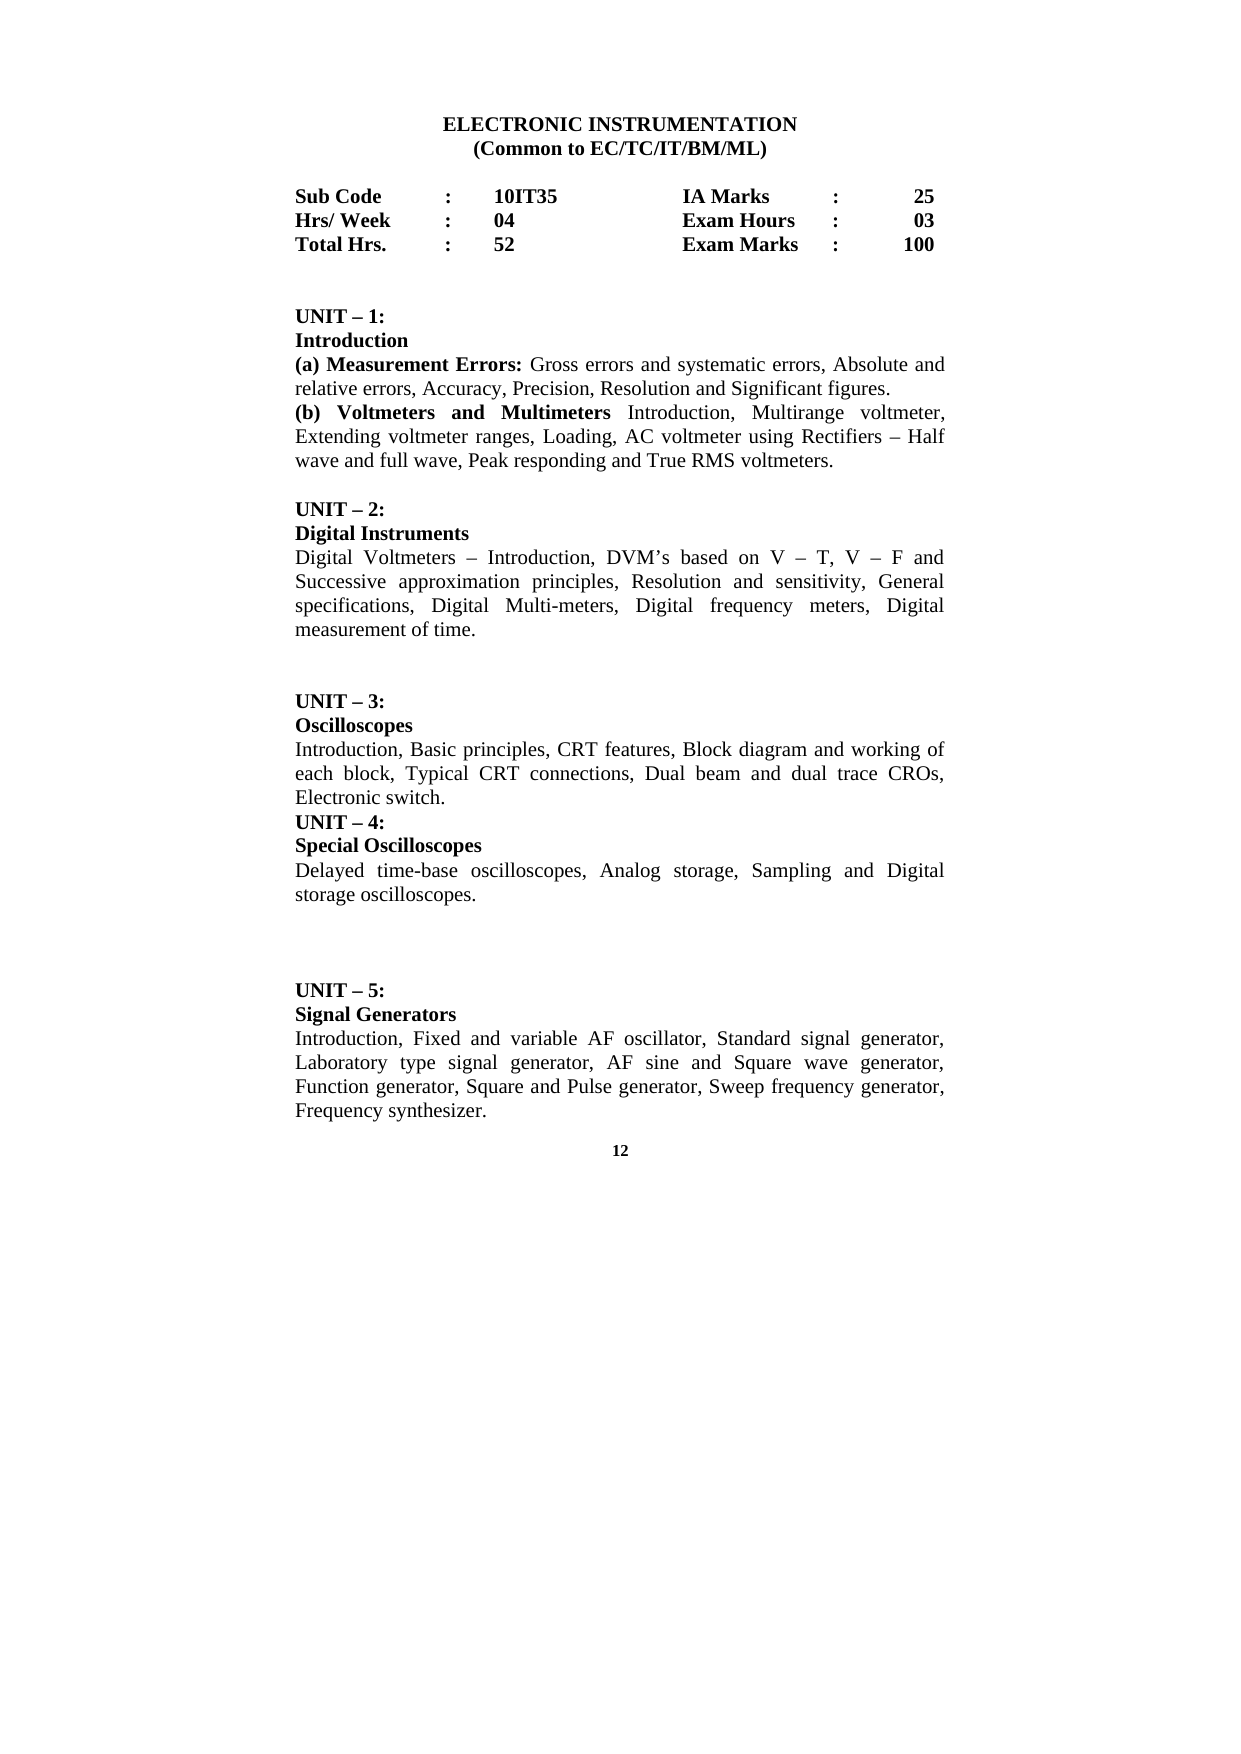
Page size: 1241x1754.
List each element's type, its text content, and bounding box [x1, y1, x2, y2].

table_cell 04 [473, 210, 619, 234]
text Oscilloscopes [295, 713, 1065, 737]
table_cell Exam Marks : [619, 234, 870, 266]
text Signal Generators [295, 1002, 1065, 1026]
text Introduction, Basic principles, CRT features, Block diagram and working of each block, Typical CRT connections, Dual beam and dual trace CROs, Electronic switch. [295, 737, 945, 809]
table_cell 52 [473, 234, 619, 266]
table_cell Hrs/ Week : [291, 210, 473, 234]
table_cell 100 [870, 234, 938, 266]
text Special Oscilloscopes [295, 834, 1065, 857]
text Introduction [295, 328, 1065, 352]
text (Common to EC/TC/IT/BM/ML) [175, 137, 1065, 161]
table_cell Exam Hours : [619, 210, 870, 234]
subtitle ELECTRONIC INSTRUMENTATION [175, 113, 1065, 137]
text Digital Voltmeters – Introduction, DVM’s based on V – T, V – F and Successive approximation principles, Resolution and sensitivity, General specifications, Digital Multi-meters, Digital frequency meters, Digital measurement of time. [295, 545, 945, 641]
table_cell 03 [870, 210, 938, 234]
subtitle UNIT – 5: [295, 978, 1065, 1002]
text 12 [175, 1141, 1065, 1160]
table_header Sub Code : [291, 177, 473, 210]
subtitle UNIT – 4: [295, 810, 1065, 834]
subtitle UNIT – 2: [295, 497, 1065, 521]
table_header 25 [870, 177, 938, 210]
list Voltmeters and Multimeters Introduction, Multirange voltmeter, Extending voltmeter ranges, Loading, AC voltmeter using Rectifiers – Half wave and full wave, Peak responding and True RMS voltmeters. [295, 400, 945, 472]
text Introduction, Fixed and variable AF oscillator, Standard signal generator, Laboratory type signal generator, AF sine and Square wave generator, Function generator, Square and Pulse generator, Sweep frequency generator, Frequency synthesizer. [295, 1026, 945, 1122]
table_header IA Marks : [619, 177, 870, 210]
text UNIT – 1: [295, 304, 1065, 328]
text Delayed time-base oscilloscopes, Analog storage, Sampling and Digital storage oscilloscopes. [295, 857, 945, 906]
text Digital Instruments [295, 521, 1065, 545]
table_header 10IT35 [473, 177, 619, 210]
list Measurement Errors: Gross errors and systematic errors, Absolute and relative errors, Accuracy, Precision, Resolution and Significant figures. [295, 352, 946, 400]
subtitle UNIT – 3: [295, 689, 1065, 713]
table_cell Total Hrs. : [291, 234, 473, 266]
